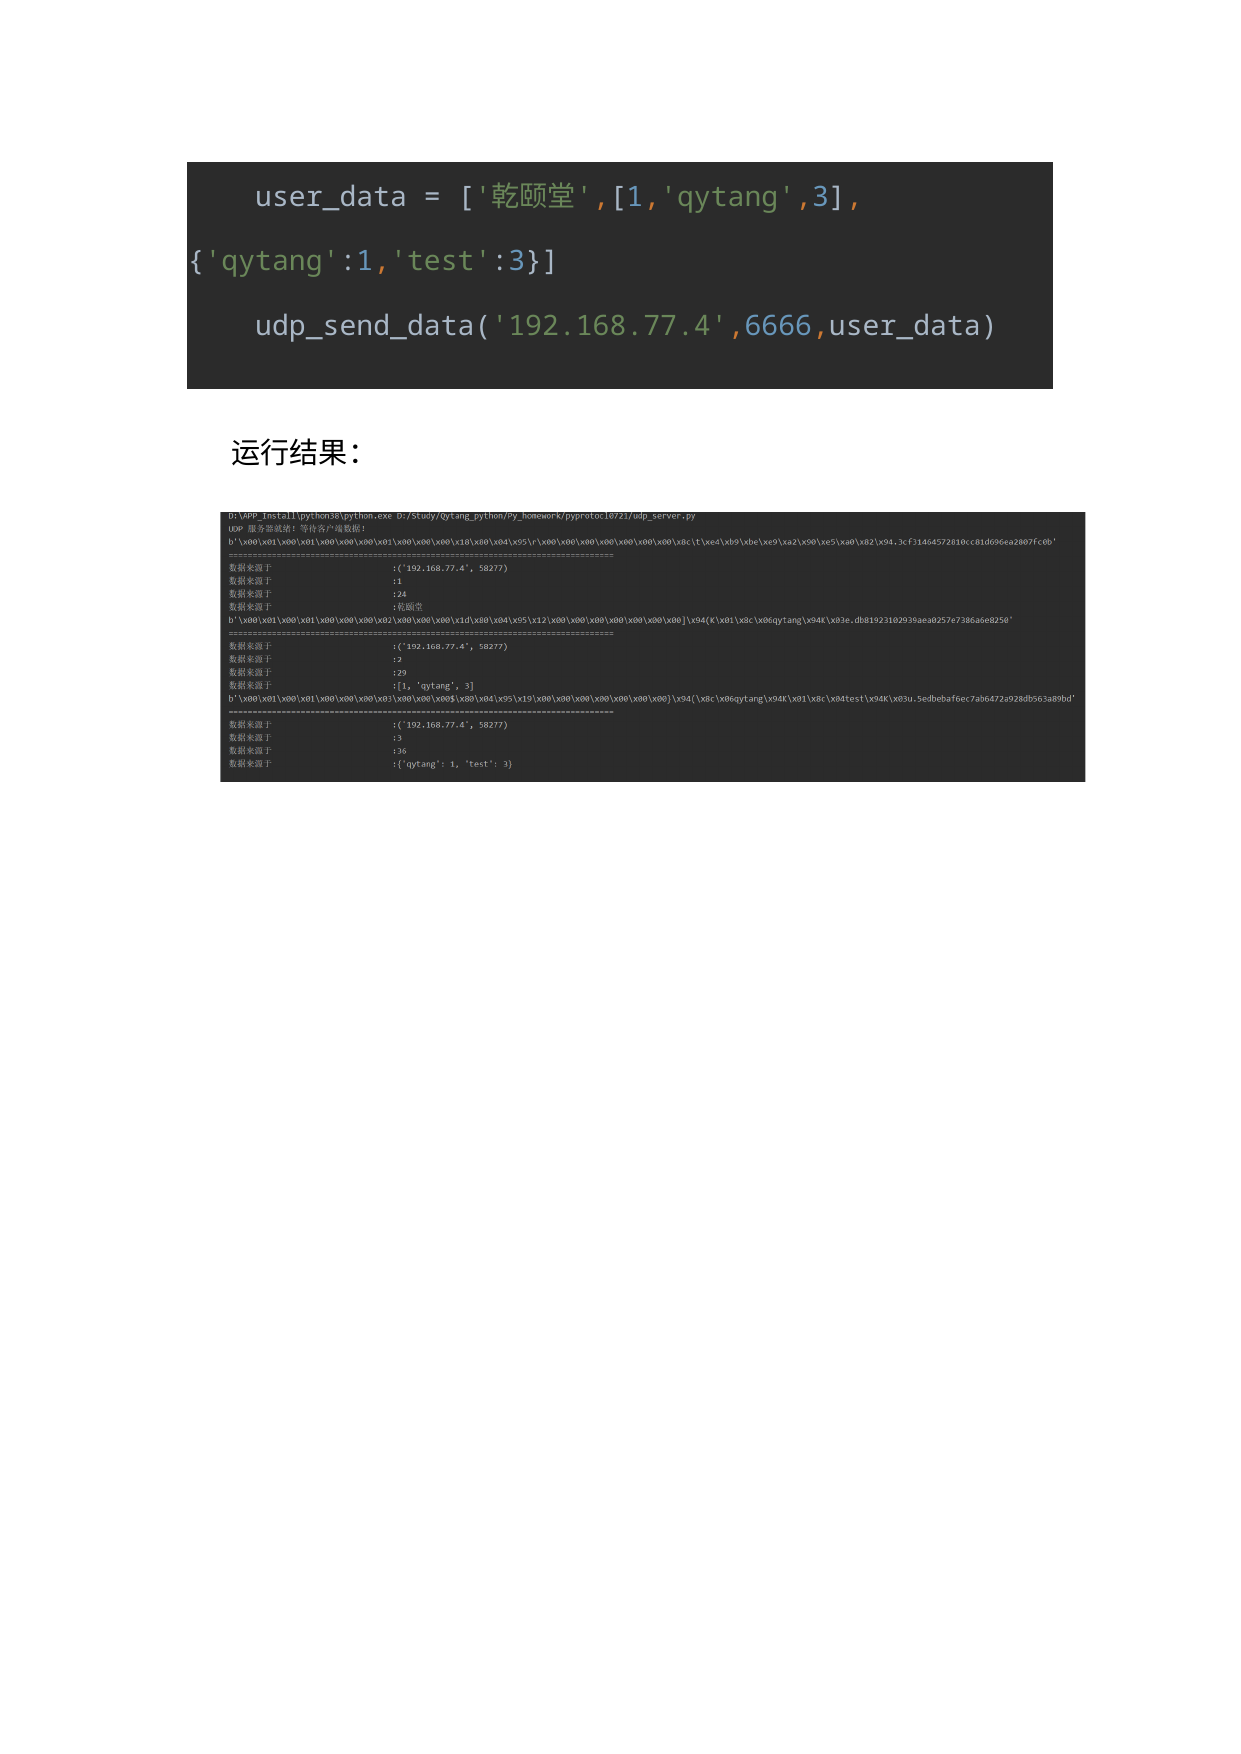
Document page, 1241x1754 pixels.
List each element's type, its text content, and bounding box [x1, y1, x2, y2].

text 运行结果： [187, 419, 1053, 484]
picture [220, 512, 1086, 782]
